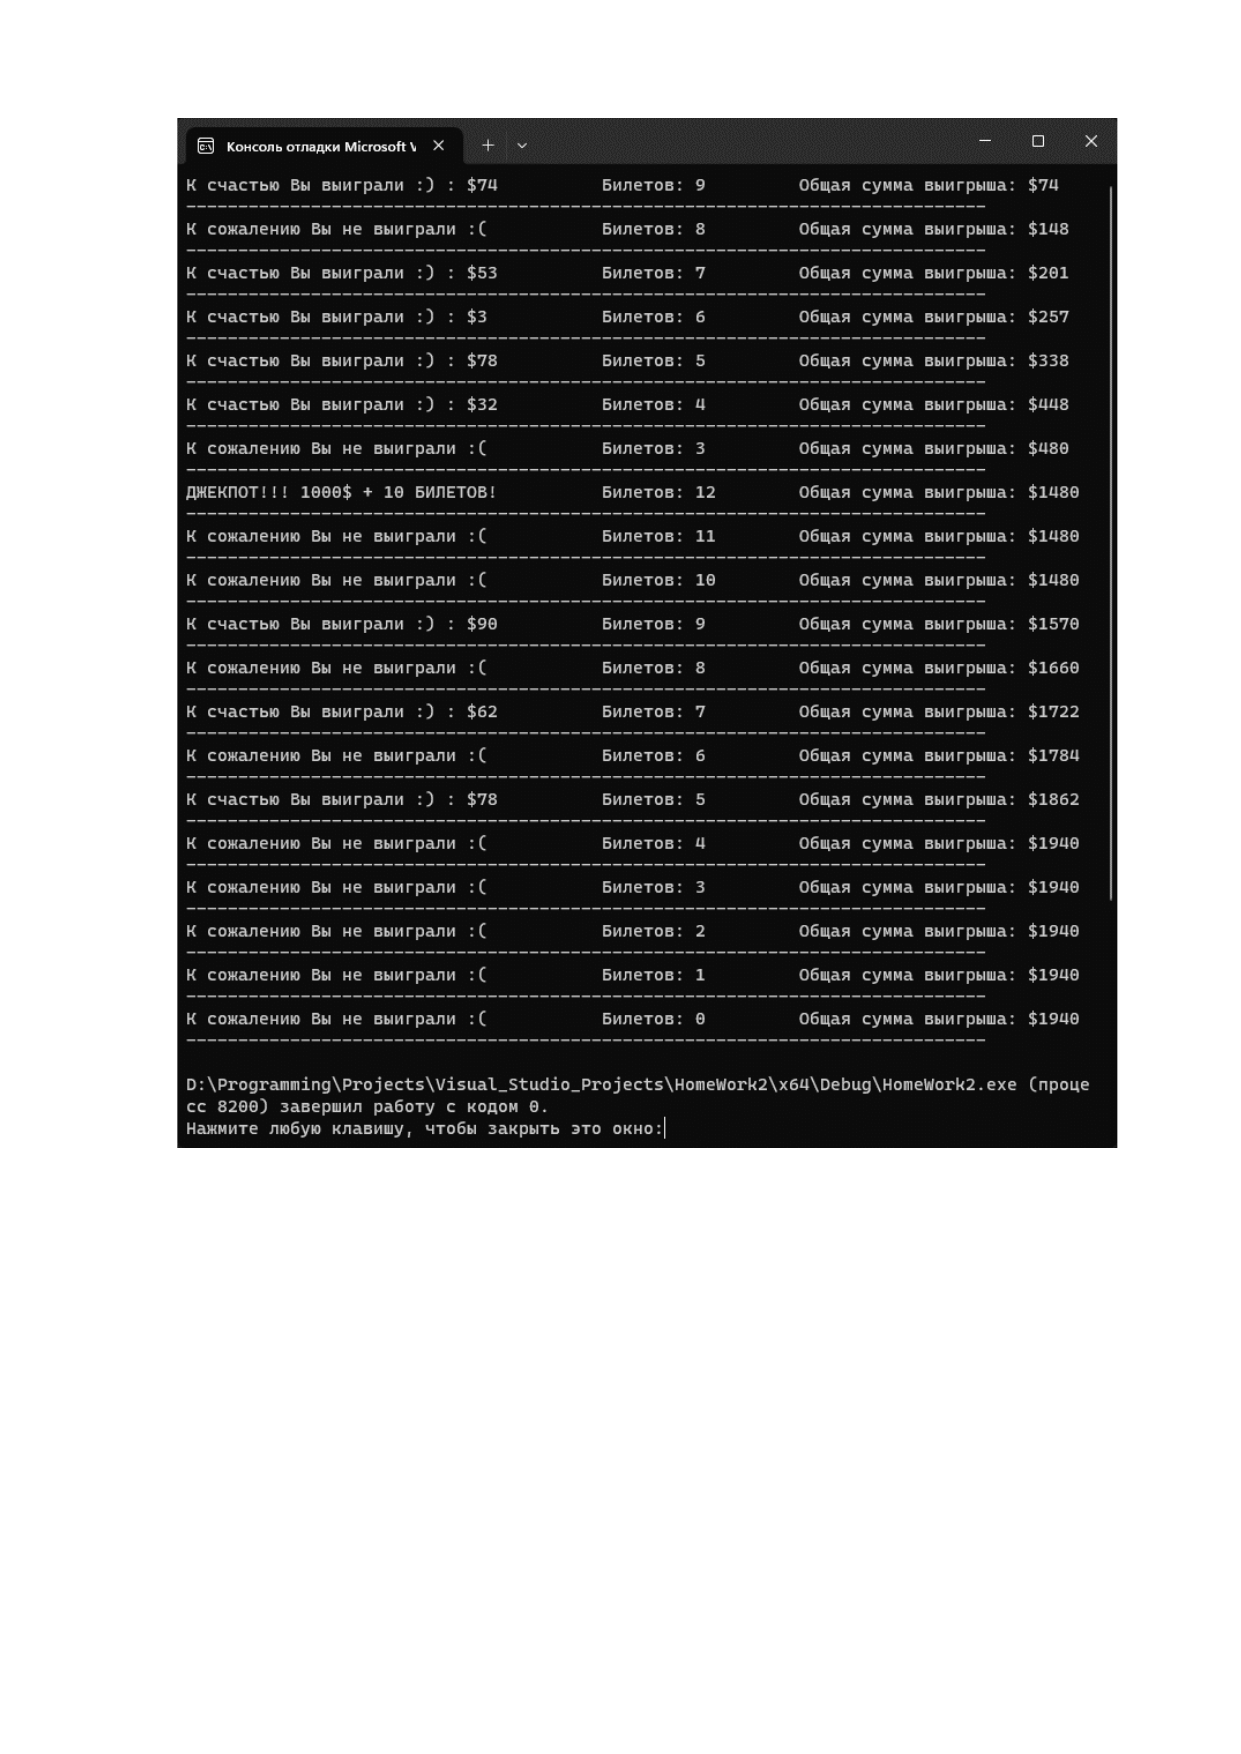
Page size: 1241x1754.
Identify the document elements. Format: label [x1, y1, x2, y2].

picture [177, 118, 1118, 1148]
